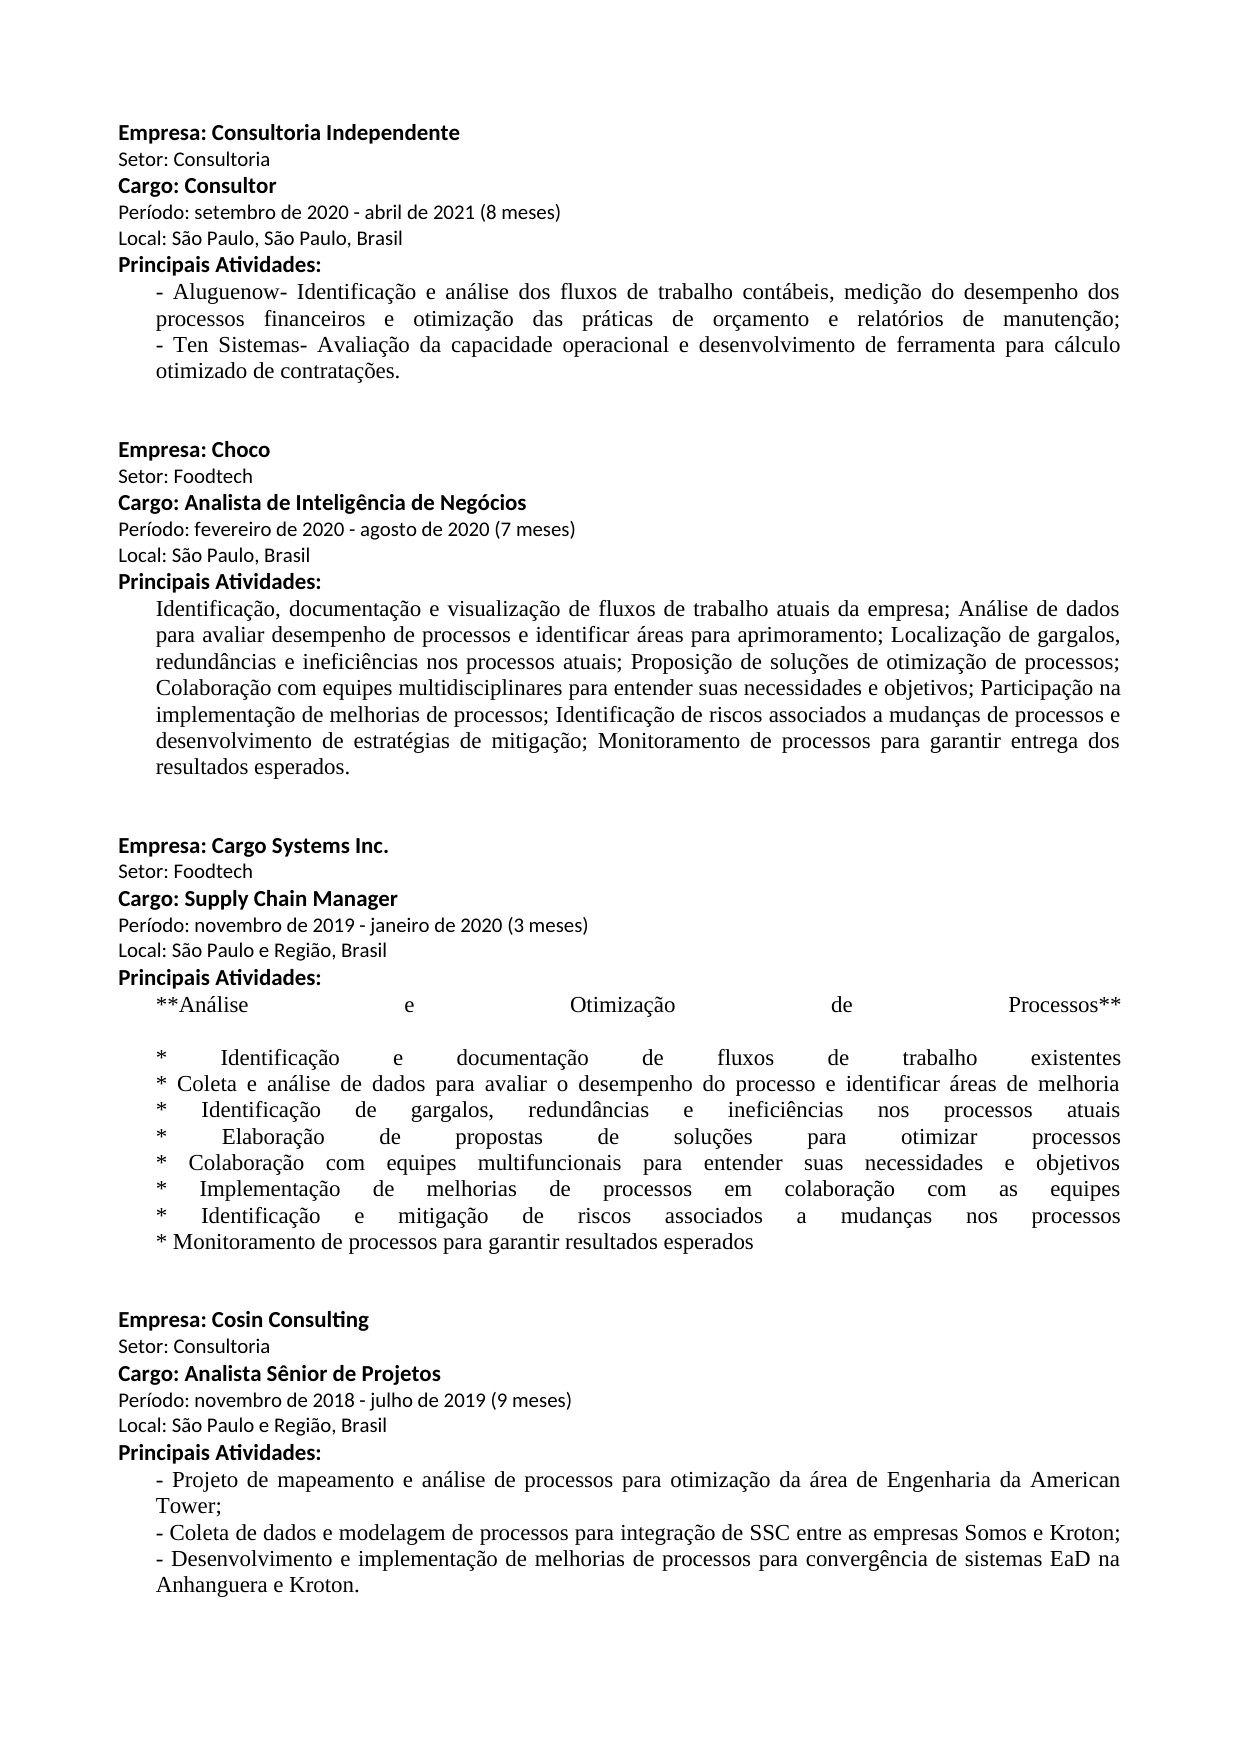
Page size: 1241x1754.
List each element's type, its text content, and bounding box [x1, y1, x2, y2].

text Identificação, documentação e visualização de fluxos de trabalho atuais da empresa; Análise de dados para avaliar desempenho de processos e identificar áreas para aprimoramento; Localização de gargalos, redundâncias e ineficiências nos processos atuais; Proposição de soluções de otimização de processos; Colaboração com equipes multidisciplinares para entender suas necessidades e objetivos; Participação na implementação de melhorias de processos; Identificação de riscos associados a mudanças de processos e desenvolvimento de estratégias de mitigação; Monitoramento de processos para garantir entrega dos resultados esperados. [156, 595, 1122, 780]
text Cargo: Analista de Inteligência de Negócios [118, 488, 1122, 516]
text Cargo: Analista Sênior de Projetos [118, 1359, 1122, 1387]
text Principais Atividades: [118, 250, 1122, 278]
text Período: setembro de 2020 - abril de 2021 (8 meses) [118, 199, 1122, 225]
text Empresa: Choco [118, 435, 1122, 463]
text **Análise e Otimização de Processos** * Identificação e documentação de fluxos de trabalho existentes * Coleta e análise de dados para avaliar o desempenho do processo e identificar áreas de melhoria * Identificação de gargalos, redundâncias e ineficiências nos processos atuais * Elaboração de propostas de soluções para otimizar processos * Colaboração com equipes multifuncionais para entender suas necessidades e objetivos * Implementação de melhorias de processos em colaboração com as equipes * Identificação e mitigação de riscos associados a mudanças nos processos * Monitoramento de processos para garantir resultados esperados [156, 991, 1122, 1254]
text Cargo: Consultor [118, 172, 1122, 199]
text Período: novembro de 2019 - janeiro de 2020 (3 meses) [118, 912, 1122, 938]
text Local: São Paulo, Brasil [118, 542, 1122, 567]
text Principais Atividades: [118, 1438, 1122, 1466]
text Empresa: Cargo Systems Inc. [118, 831, 1122, 859]
text Local: São Paulo e Região, Brasil [118, 1412, 1122, 1438]
text - Projeto de mapeamento e análise de processos para otimização da área de Engenharia da American Tower; - Coleta de dados e modelagem de processos para integração de SSC entre as empresas Somos e Kroton; - Desenvolvimento e implementação de melhorias de processos para convergência de sistemas EaD na Anhanguera e Kroton. [156, 1466, 1122, 1598]
text Setor: Consultoria [118, 146, 1122, 172]
text Principais Atividades: [118, 963, 1122, 991]
text Local: São Paulo e Região, Brasil [118, 938, 1122, 963]
text Empresa: Cosin Consulting [118, 1306, 1122, 1334]
text Cargo: Supply Chain Manager [118, 884, 1122, 912]
text Setor: Consultoria [118, 1334, 1122, 1359]
text Setor: Foodtech [118, 463, 1122, 488]
text Empresa: Consultoria Independente [118, 118, 1122, 146]
text - Aluguenow- Identificação e análise dos fluxos de trabalho contábeis, medição do desempenho dos processos financeiros e otimização das práticas de orçamento e relatórios de manutenção; - Ten Sistemas- Avaliação da capacidade operacional e desenvolvimento de ferramenta para cálculo otimizado de contratações. [156, 278, 1122, 384]
text Principais Atividades: [118, 567, 1122, 595]
text Período: novembro de 2018 - julho de 2019 (9 meses) [118, 1387, 1122, 1412]
text Setor: Foodtech [118, 859, 1122, 884]
text Período: fevereiro de 2020 - agosto de 2020 (7 meses) [118, 516, 1122, 542]
text Local: São Paulo, São Paulo, Brasil [118, 225, 1122, 250]
